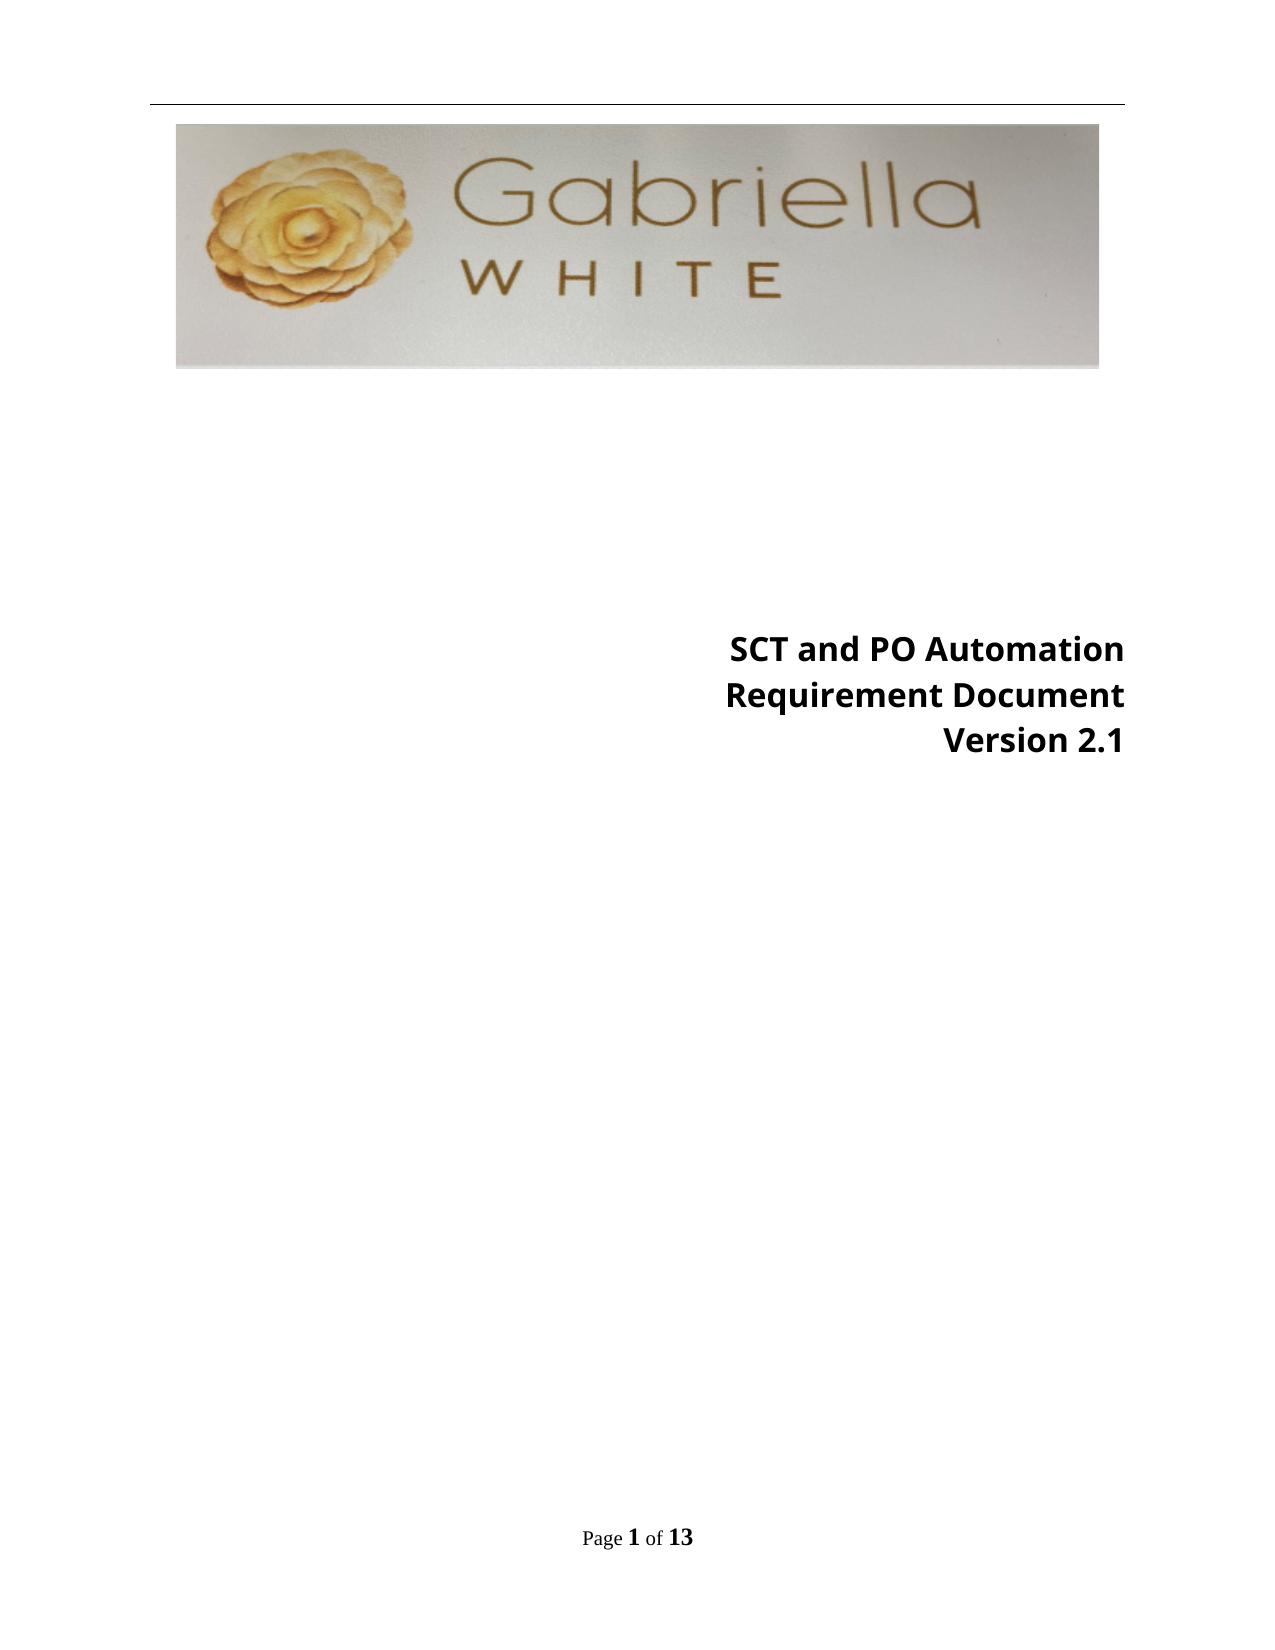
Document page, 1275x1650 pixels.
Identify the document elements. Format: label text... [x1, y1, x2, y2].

title Version 2.1 [150, 717, 1125, 762]
picture [175, 124, 1100, 369]
text SCT and PO Automation [150, 626, 1125, 672]
title Requirement Document [150, 672, 1125, 717]
